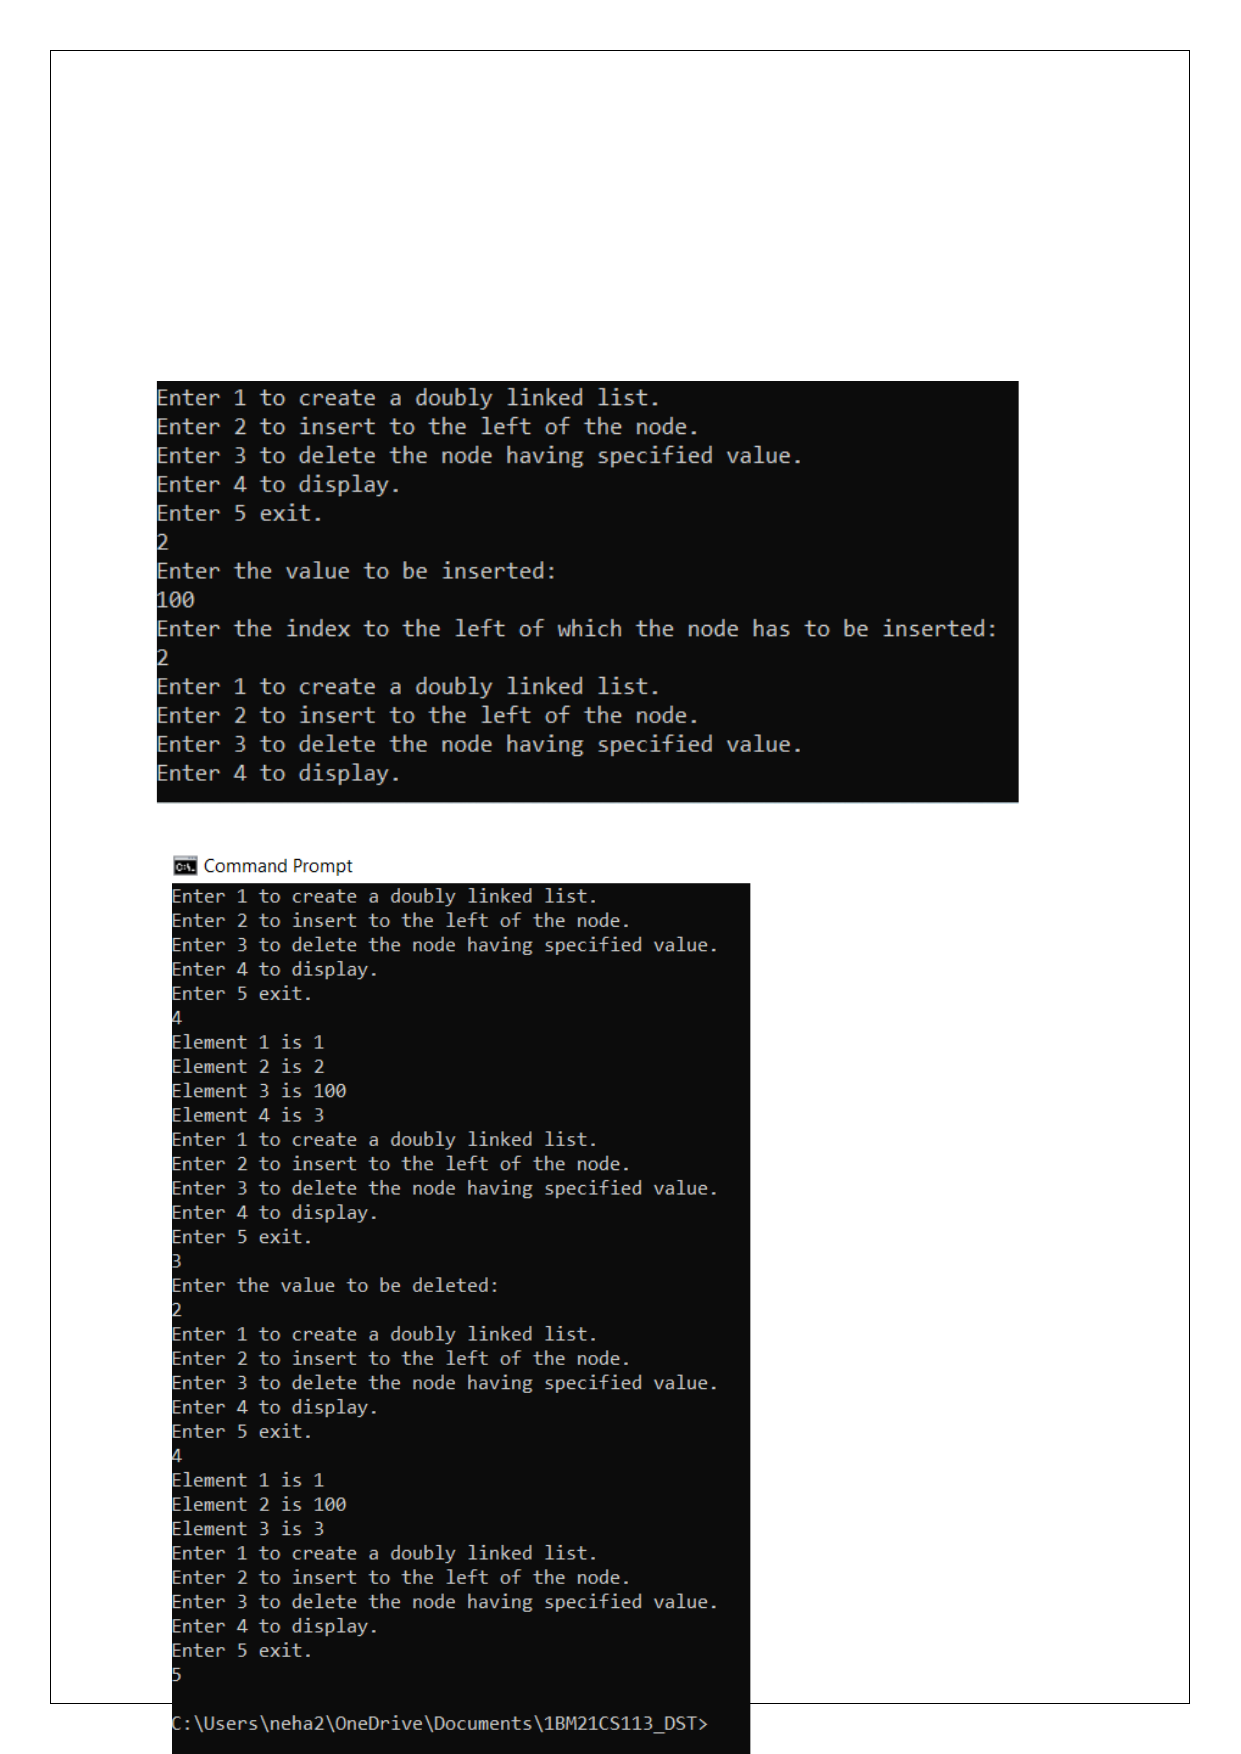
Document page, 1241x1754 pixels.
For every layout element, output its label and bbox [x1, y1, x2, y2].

picture [156, 381, 1019, 804]
picture [172, 848, 751, 1754]
